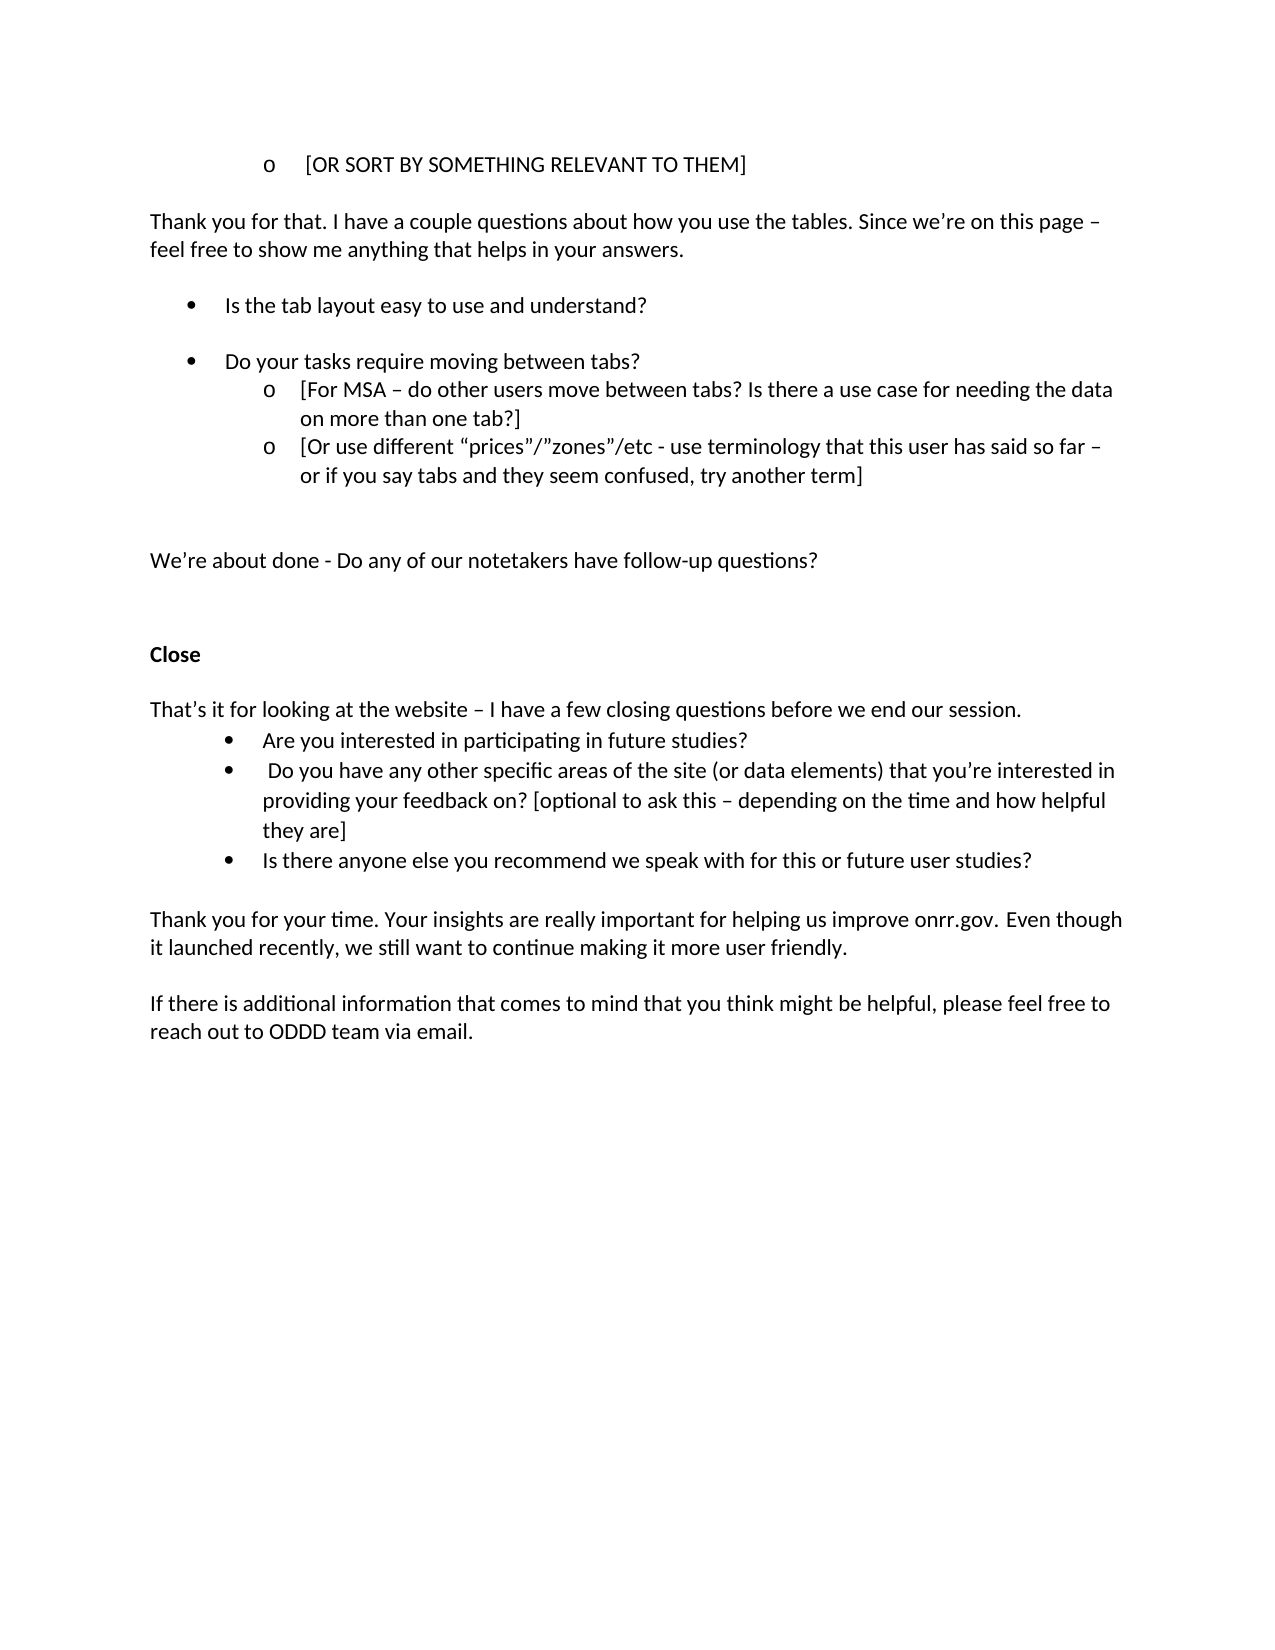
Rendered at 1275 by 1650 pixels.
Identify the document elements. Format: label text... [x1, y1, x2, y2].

list Are you interested in participating in future studies? [225, 726, 1125, 754]
list Do your tasks require moving between tabs? [187, 347, 1125, 375]
text Thank you for that. I have a couple questions about how you use the tables. Since we’re on this page – feel free to show me anything that helps in your answers. [150, 207, 1125, 263]
list [OR SORT BY SOMETHING RELEVANT TO THEM] [262, 150, 1125, 179]
text Thank you for your time. Your insights are really important for helping us improve onrr.gov. Even though it launched recently, we still want to continue making it more user friendly. [150, 905, 1125, 961]
list Is the tab layout easy to use and understand? [187, 291, 1125, 319]
list Do you have any other specific areas of the site (or data elements) that you’re interested in providing your feedback on? [optional to ask this – depending on the time and how helpful they are] [225, 756, 1125, 844]
list [For MSA – do other users move between tabs? Is there a use case for needing the data on more than one tab?] [262, 375, 1125, 432]
text That’s it for looking at the website – I have a few closing questions before we end our session. [150, 696, 1125, 723]
text We’re about done - Do any of our notetakers have follow-up questions? [150, 546, 1125, 574]
subtitle Close [150, 640, 1125, 668]
text If there is additional information that comes to mind that you think might be helpful, please feel free to reach out to ODDD team via email. [150, 989, 1125, 1045]
list Is there anyone else you recommend we speak with for this or future user studies? [225, 847, 1125, 874]
list [Or use different “prices”/”zones”/etc - use terminology that this user has said so far – or if you say tabs and they seem confused, try another term] [262, 432, 1125, 490]
